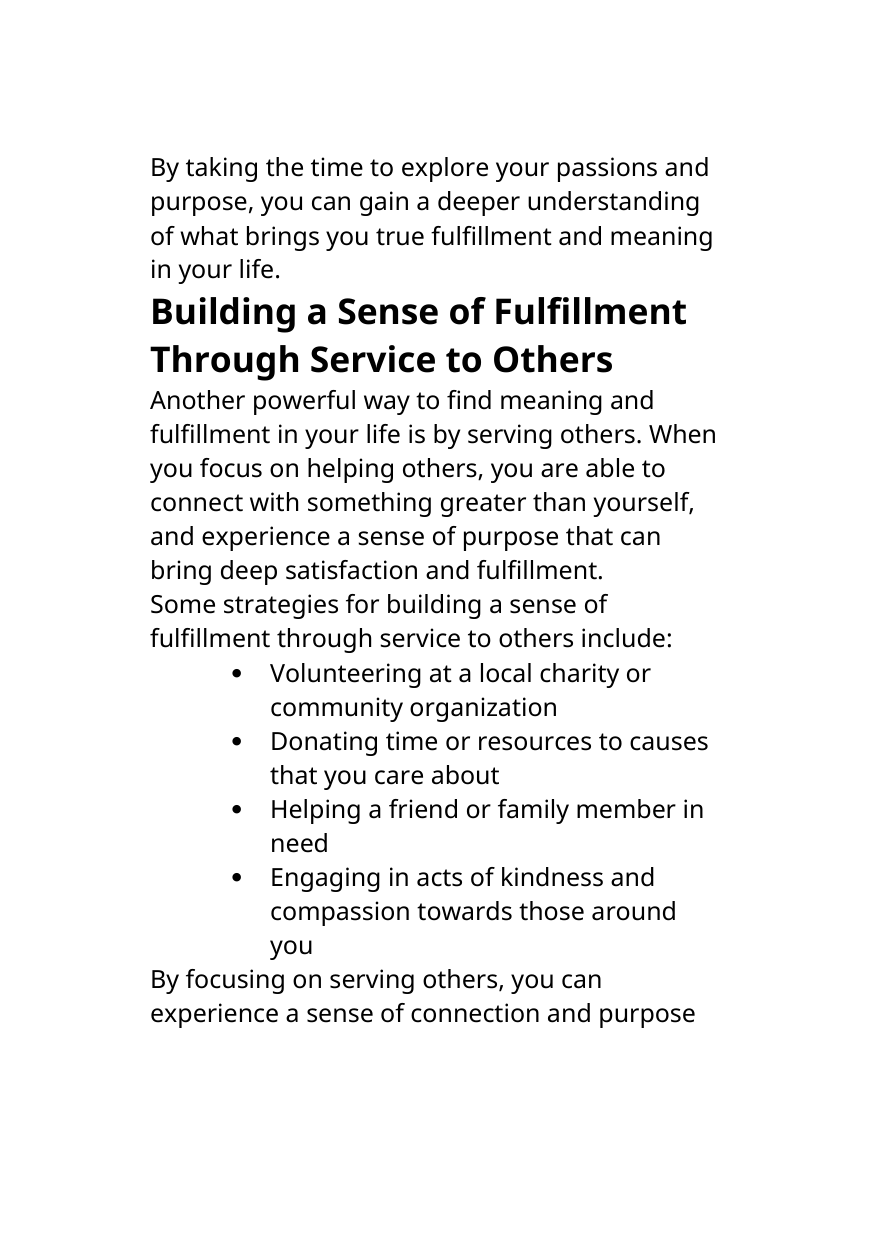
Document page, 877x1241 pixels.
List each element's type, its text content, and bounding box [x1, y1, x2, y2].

list Helping a friend or family member in need [232, 791, 727, 859]
list Donating time or resources to causes that you care about [232, 723, 727, 791]
text By taking the time to explore your passions and purpose, you can gain a deeper understanding of what brings you true fulfillment and meaning in your life. [150, 150, 727, 286]
list Engaging in acts of kindness and compassion towards those around you [232, 859, 727, 962]
subtitle Building a Sense of Fulfillment Through Service to Others [150, 286, 727, 383]
text Some strategies for building a sense of fulfillment through service to others include: [150, 587, 727, 655]
list Volunteering at a local charity or community organization [232, 655, 727, 723]
text Another powerful way to find meaning and fulfillment in your life is by serving others. When you focus on helping others, you are able to connect with something greater than yourself, and experience a sense of purpose that can bring deep satisfaction and fulfillment. [150, 383, 727, 587]
